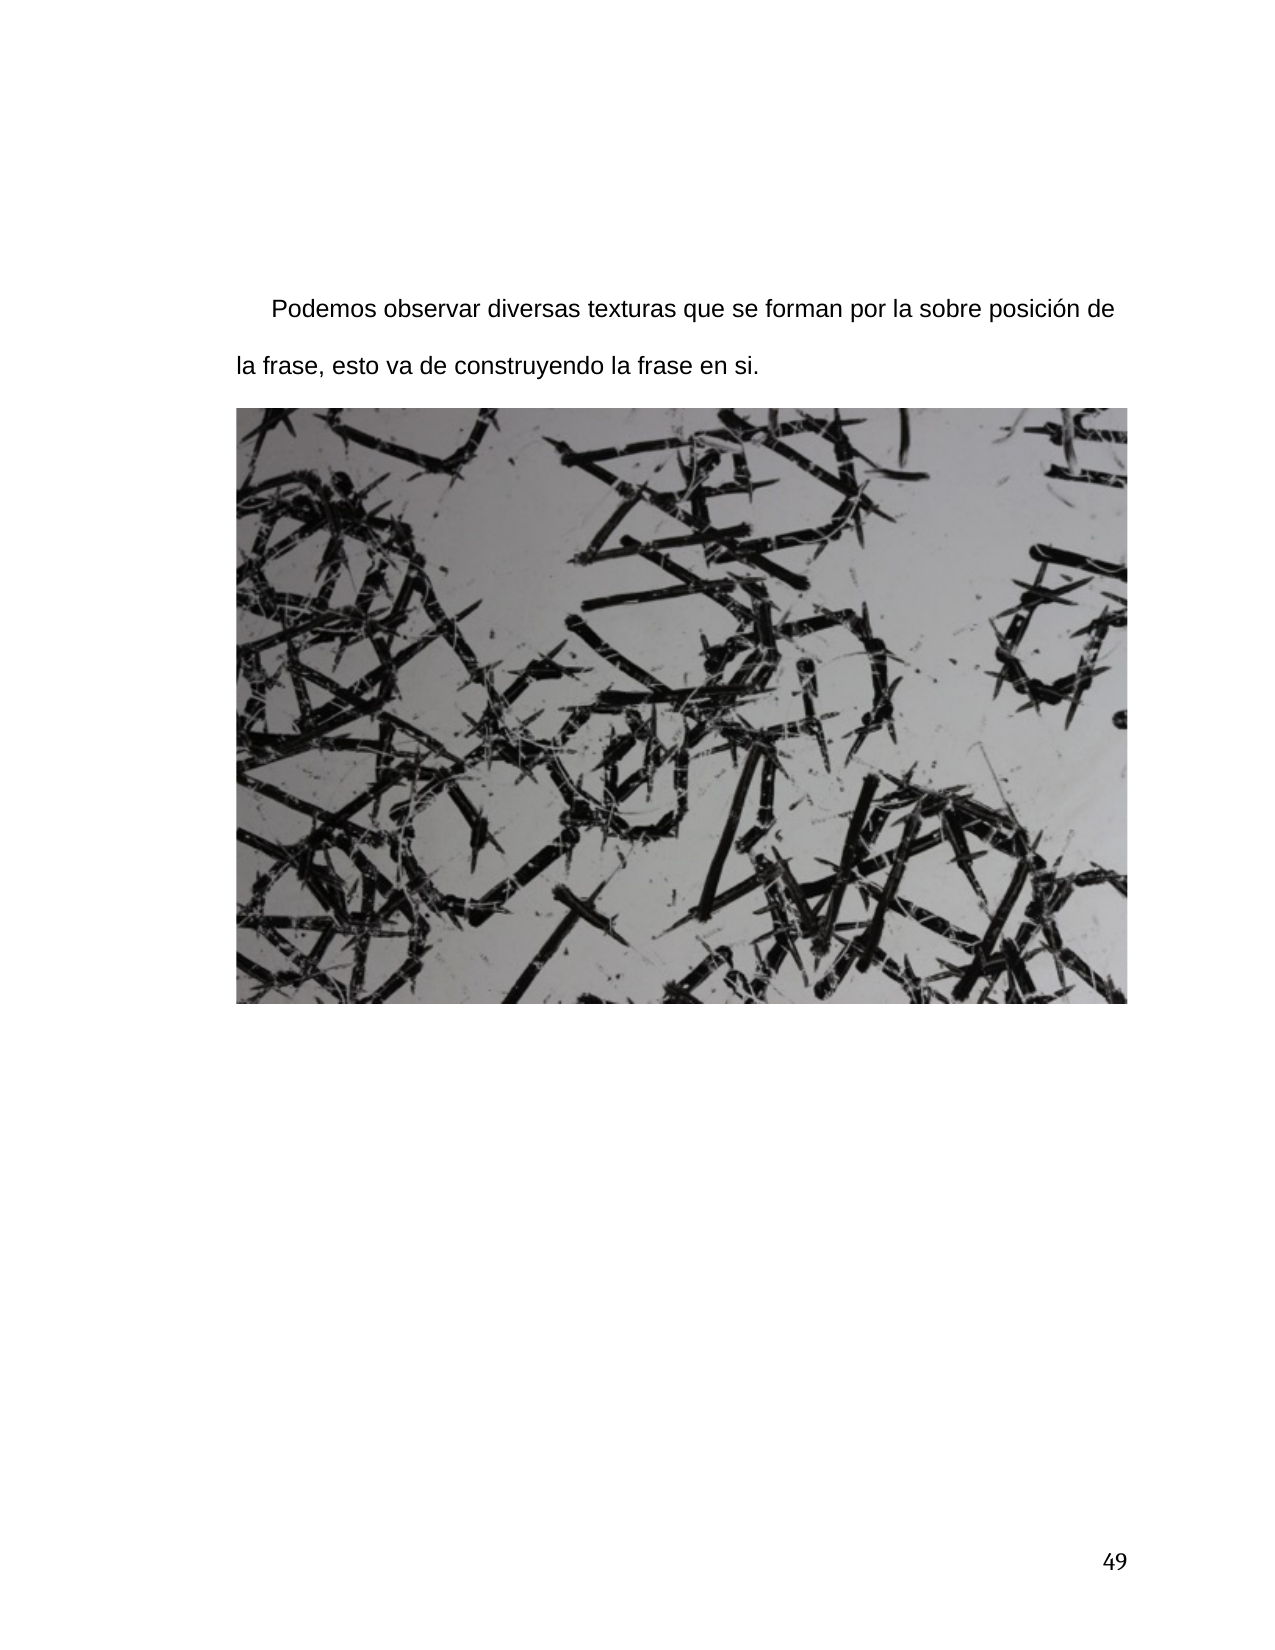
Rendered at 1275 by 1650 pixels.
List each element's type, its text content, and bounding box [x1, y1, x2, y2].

picture [236, 408, 1128, 1004]
text Podemos observar diversas texturas que se forman por la sobre posición de la frase, esto va de construyendo la frase en si. [236, 294, 1127, 380]
